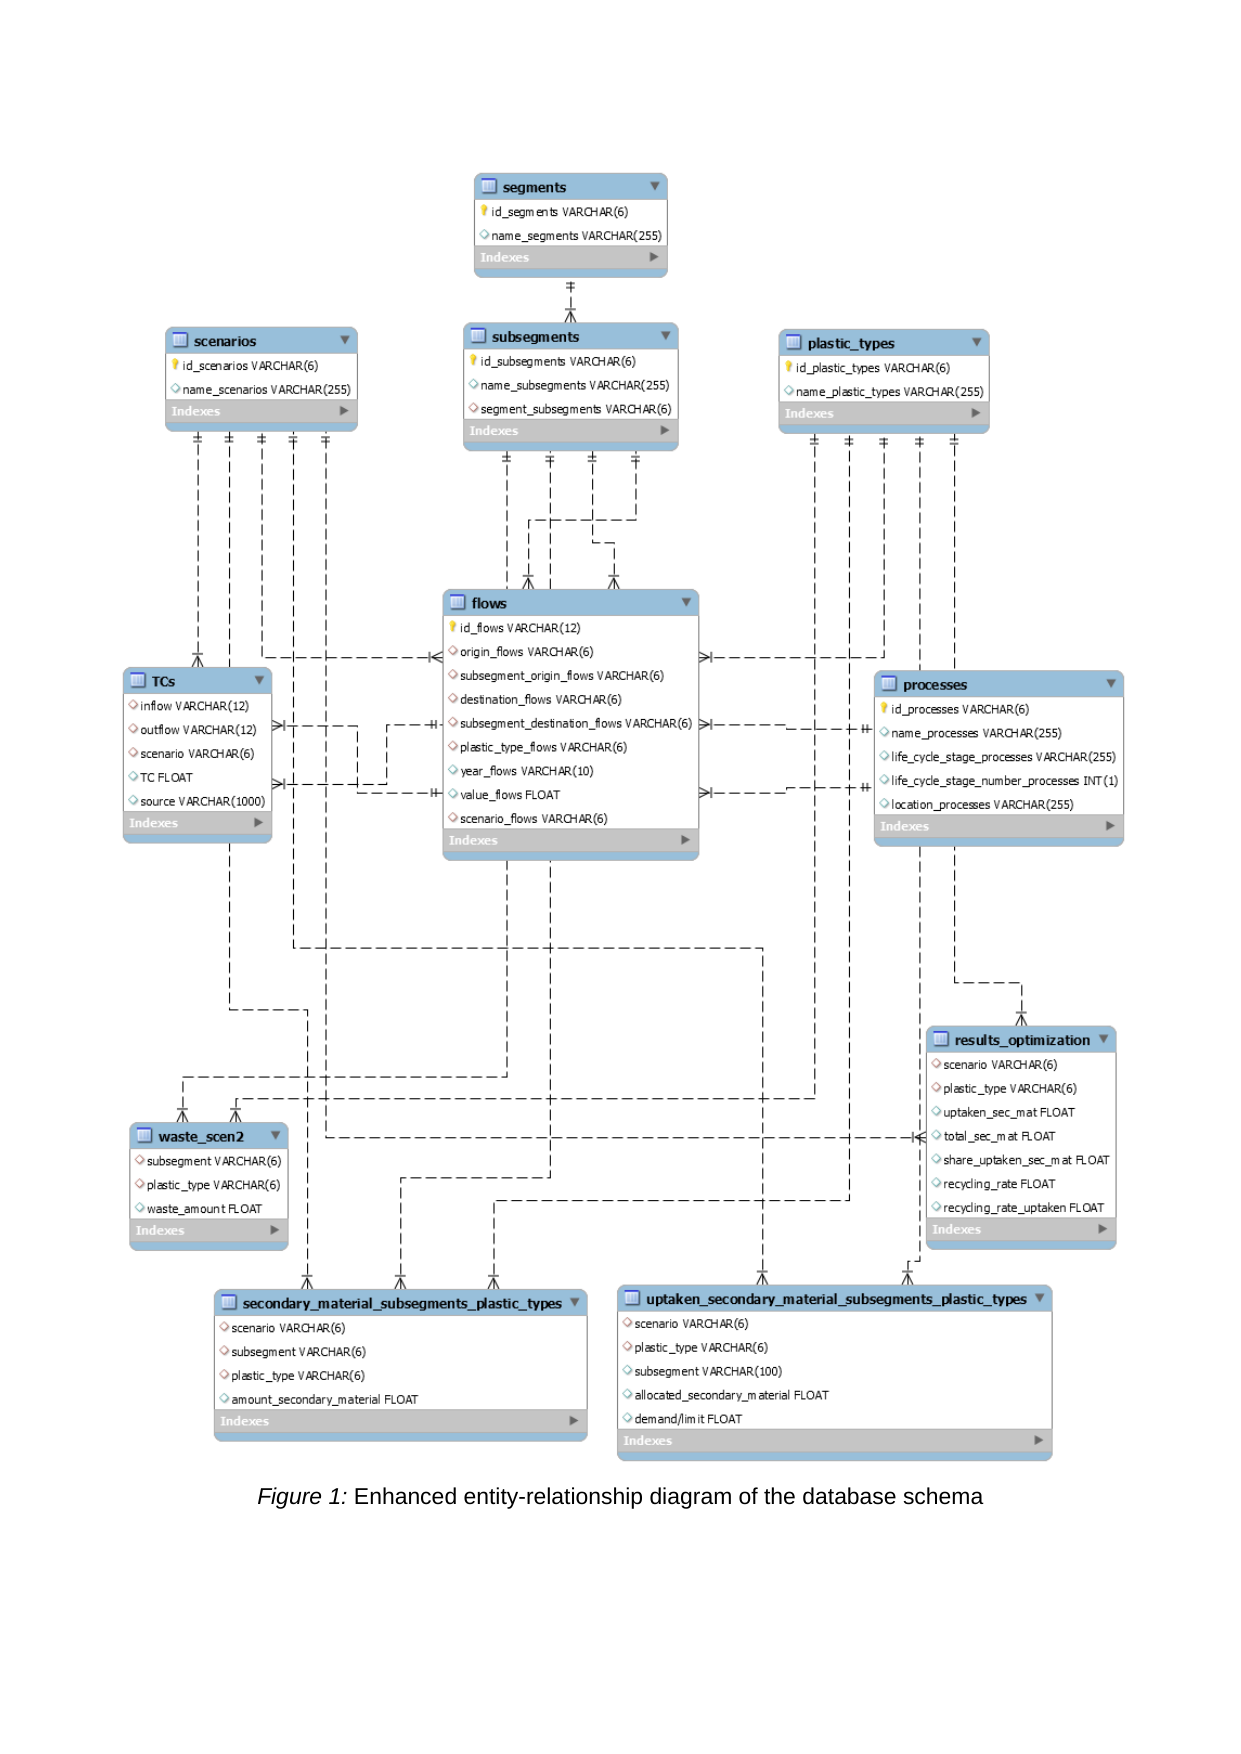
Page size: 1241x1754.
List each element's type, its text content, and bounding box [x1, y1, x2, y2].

picture [112, 162, 1133, 1471]
text Figure 1: Enhanced entity-relationship diagram of the database schema [150, 1483, 1090, 1509]
